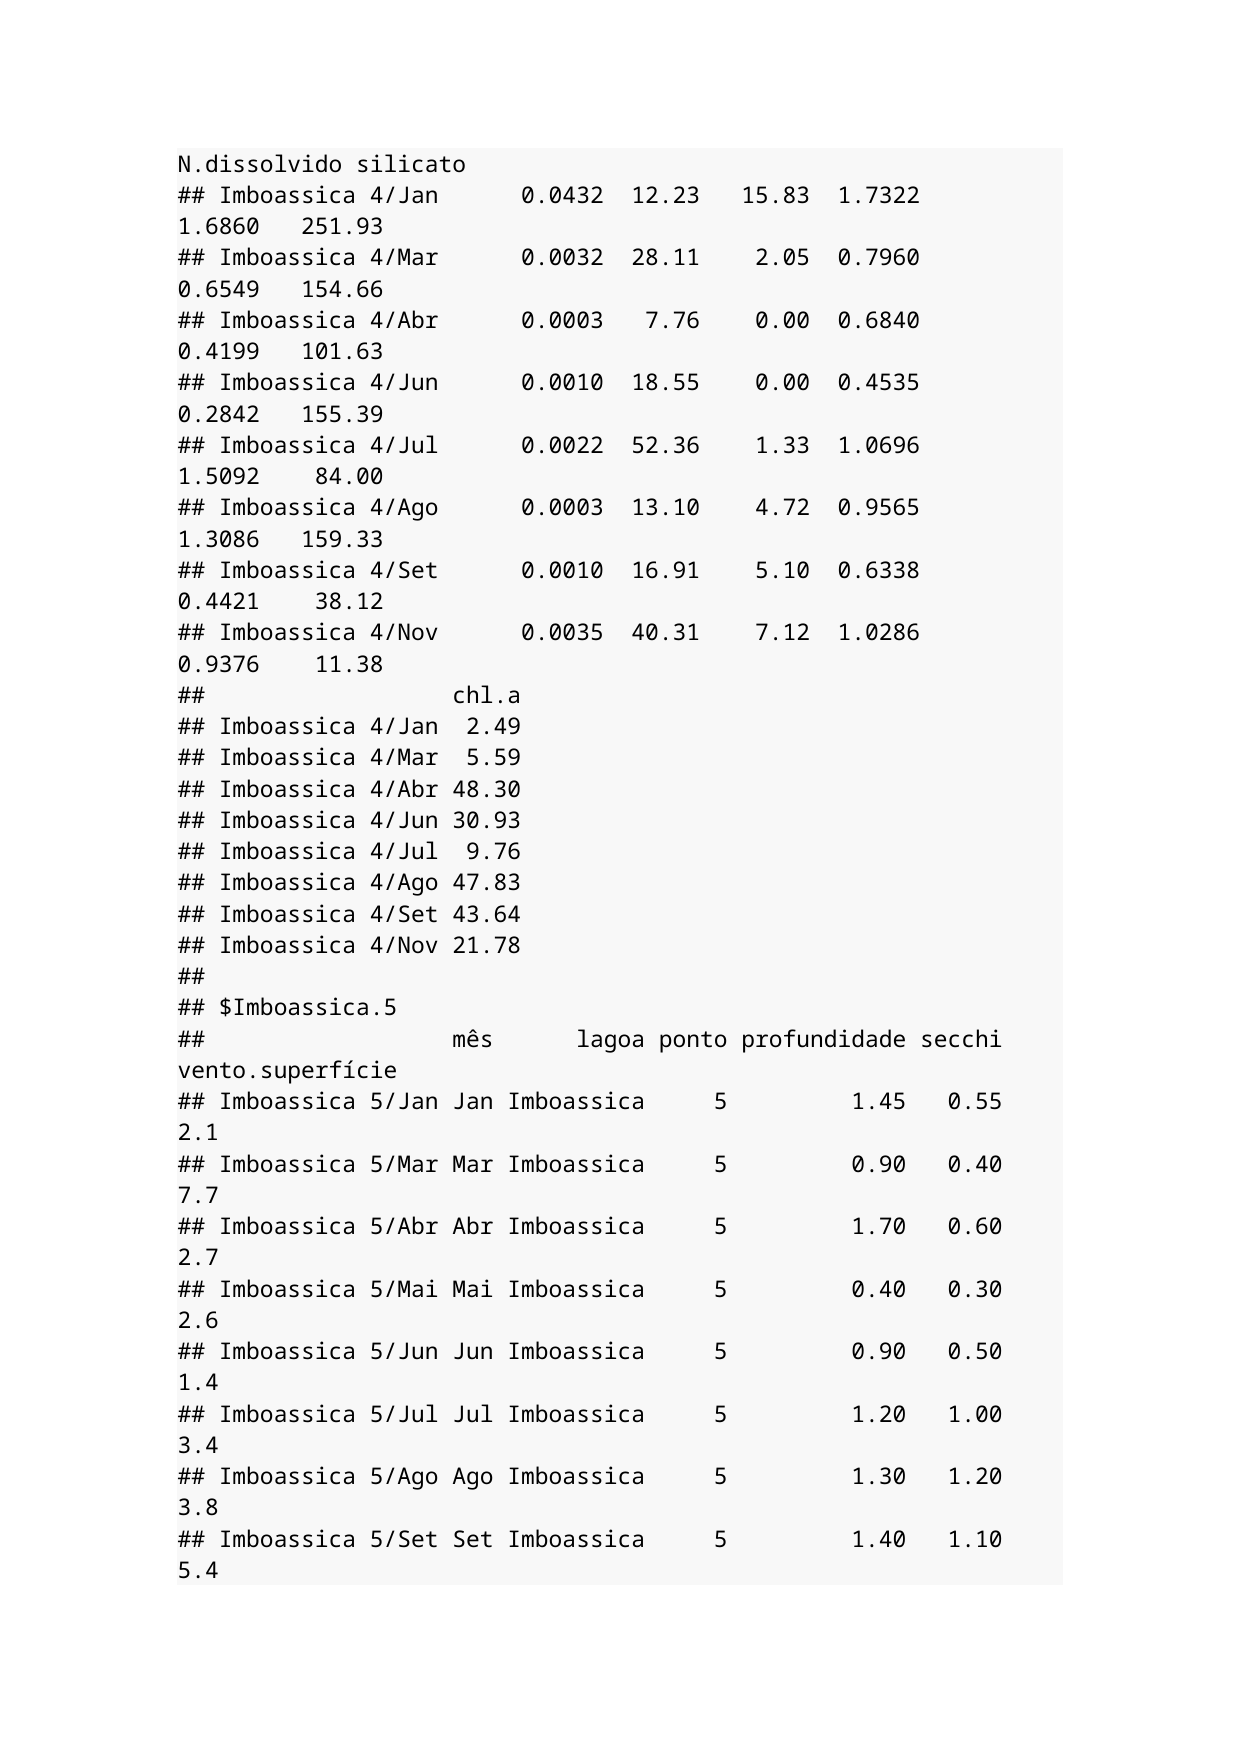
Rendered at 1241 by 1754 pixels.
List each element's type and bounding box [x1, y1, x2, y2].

text [177, 148, 1063, 1585]
